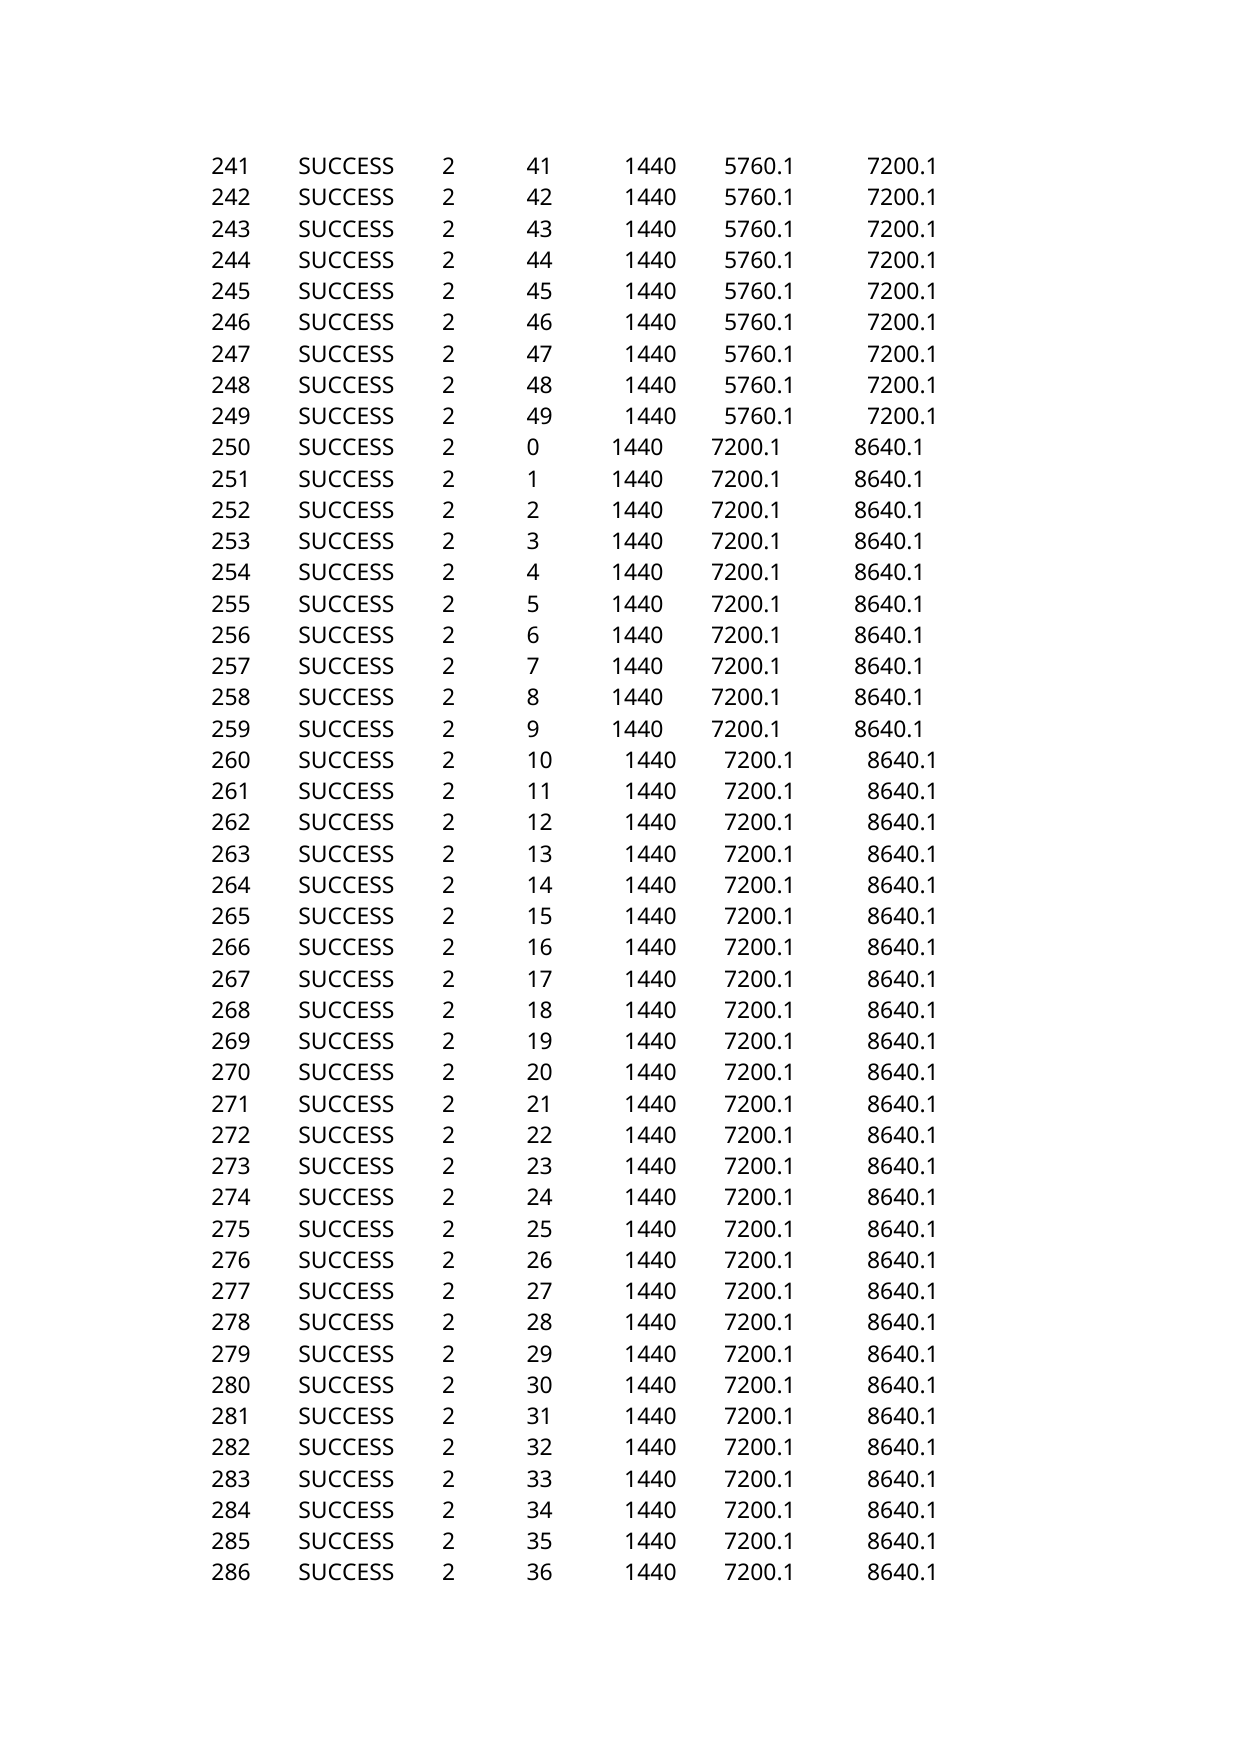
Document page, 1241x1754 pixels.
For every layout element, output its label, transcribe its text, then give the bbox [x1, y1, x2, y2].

text 270 SUCCESS 2 20 1440 7200.1 8640.1 [187, 1056, 1053, 1087]
text 284 SUCCESS 2 34 1440 7200.1 8640.1 [187, 1494, 1053, 1525]
text 246 SUCCESS 2 46 1440 5760.1 7200.1 [187, 306, 1053, 337]
text 266 SUCCESS 2 16 1440 7200.1 8640.1 [187, 931, 1053, 962]
text 281 SUCCESS 2 31 1440 7200.1 8640.1 [187, 1400, 1053, 1431]
text 245 SUCCESS 2 45 1440 5760.1 7200.1 [187, 275, 1053, 306]
text 285 SUCCESS 2 35 1440 7200.1 8640.1 [187, 1525, 1053, 1556]
text 277 SUCCESS 2 27 1440 7200.1 8640.1 [187, 1275, 1053, 1306]
text 241 SUCCESS 2 41 1440 5760.1 7200.1 [187, 150, 1053, 181]
text 260 SUCCESS 2 10 1440 7200.1 8640.1 [187, 744, 1053, 775]
text 269 SUCCESS 2 19 1440 7200.1 8640.1 [187, 1025, 1053, 1056]
text 263 SUCCESS 2 13 1440 7200.1 8640.1 [187, 837, 1053, 869]
text 251 SUCCESS 2 1 1440 7200.1 8640.1 [187, 462, 1053, 494]
text 276 SUCCESS 2 26 1440 7200.1 8640.1 [187, 1244, 1053, 1275]
text 261 SUCCESS 2 11 1440 7200.1 8640.1 [187, 775, 1053, 806]
text 243 SUCCESS 2 43 1440 5760.1 7200.1 [187, 212, 1053, 244]
text 249 SUCCESS 2 49 1440 5760.1 7200.1 [187, 400, 1053, 431]
text 274 SUCCESS 2 24 1440 7200.1 8640.1 [187, 1181, 1053, 1212]
text 254 SUCCESS 2 4 1440 7200.1 8640.1 [187, 556, 1053, 587]
text 273 SUCCESS 2 23 1440 7200.1 8640.1 [187, 1150, 1053, 1181]
text 283 SUCCESS 2 33 1440 7200.1 8640.1 [187, 1462, 1053, 1494]
text 255 SUCCESS 2 5 1440 7200.1 8640.1 [187, 587, 1053, 619]
text 244 SUCCESS 2 44 1440 5760.1 7200.1 [187, 244, 1053, 275]
text 252 SUCCESS 2 2 1440 7200.1 8640.1 [187, 494, 1053, 525]
text 267 SUCCESS 2 17 1440 7200.1 8640.1 [187, 962, 1053, 994]
text 253 SUCCESS 2 3 1440 7200.1 8640.1 [187, 525, 1053, 556]
text 282 SUCCESS 2 32 1440 7200.1 8640.1 [187, 1431, 1053, 1462]
text 256 SUCCESS 2 6 1440 7200.1 8640.1 [187, 619, 1053, 650]
text 275 SUCCESS 2 25 1440 7200.1 8640.1 [187, 1212, 1053, 1244]
text 259 SUCCESS 2 9 1440 7200.1 8640.1 [187, 712, 1053, 744]
text 278 SUCCESS 2 28 1440 7200.1 8640.1 [187, 1306, 1053, 1337]
text 265 SUCCESS 2 15 1440 7200.1 8640.1 [187, 900, 1053, 931]
text 247 SUCCESS 2 47 1440 5760.1 7200.1 [187, 337, 1053, 369]
text 250 SUCCESS 2 0 1440 7200.1 8640.1 [187, 431, 1053, 462]
text 268 SUCCESS 2 18 1440 7200.1 8640.1 [187, 994, 1053, 1025]
text 280 SUCCESS 2 30 1440 7200.1 8640.1 [187, 1369, 1053, 1400]
text 258 SUCCESS 2 8 1440 7200.1 8640.1 [187, 681, 1053, 712]
text 242 SUCCESS 2 42 1440 5760.1 7200.1 [187, 181, 1053, 212]
text 248 SUCCESS 2 48 1440 5760.1 7200.1 [187, 369, 1053, 400]
text 271 SUCCESS 2 21 1440 7200.1 8640.1 [187, 1087, 1053, 1119]
text 262 SUCCESS 2 12 1440 7200.1 8640.1 [187, 806, 1053, 837]
text 257 SUCCESS 2 7 1440 7200.1 8640.1 [187, 650, 1053, 681]
text 286 SUCCESS 2 36 1440 7200.1 8640.1 [187, 1556, 1053, 1587]
text 264 SUCCESS 2 14 1440 7200.1 8640.1 [187, 869, 1053, 900]
text 279 SUCCESS 2 29 1440 7200.1 8640.1 [187, 1337, 1053, 1369]
text 272 SUCCESS 2 22 1440 7200.1 8640.1 [187, 1119, 1053, 1150]
